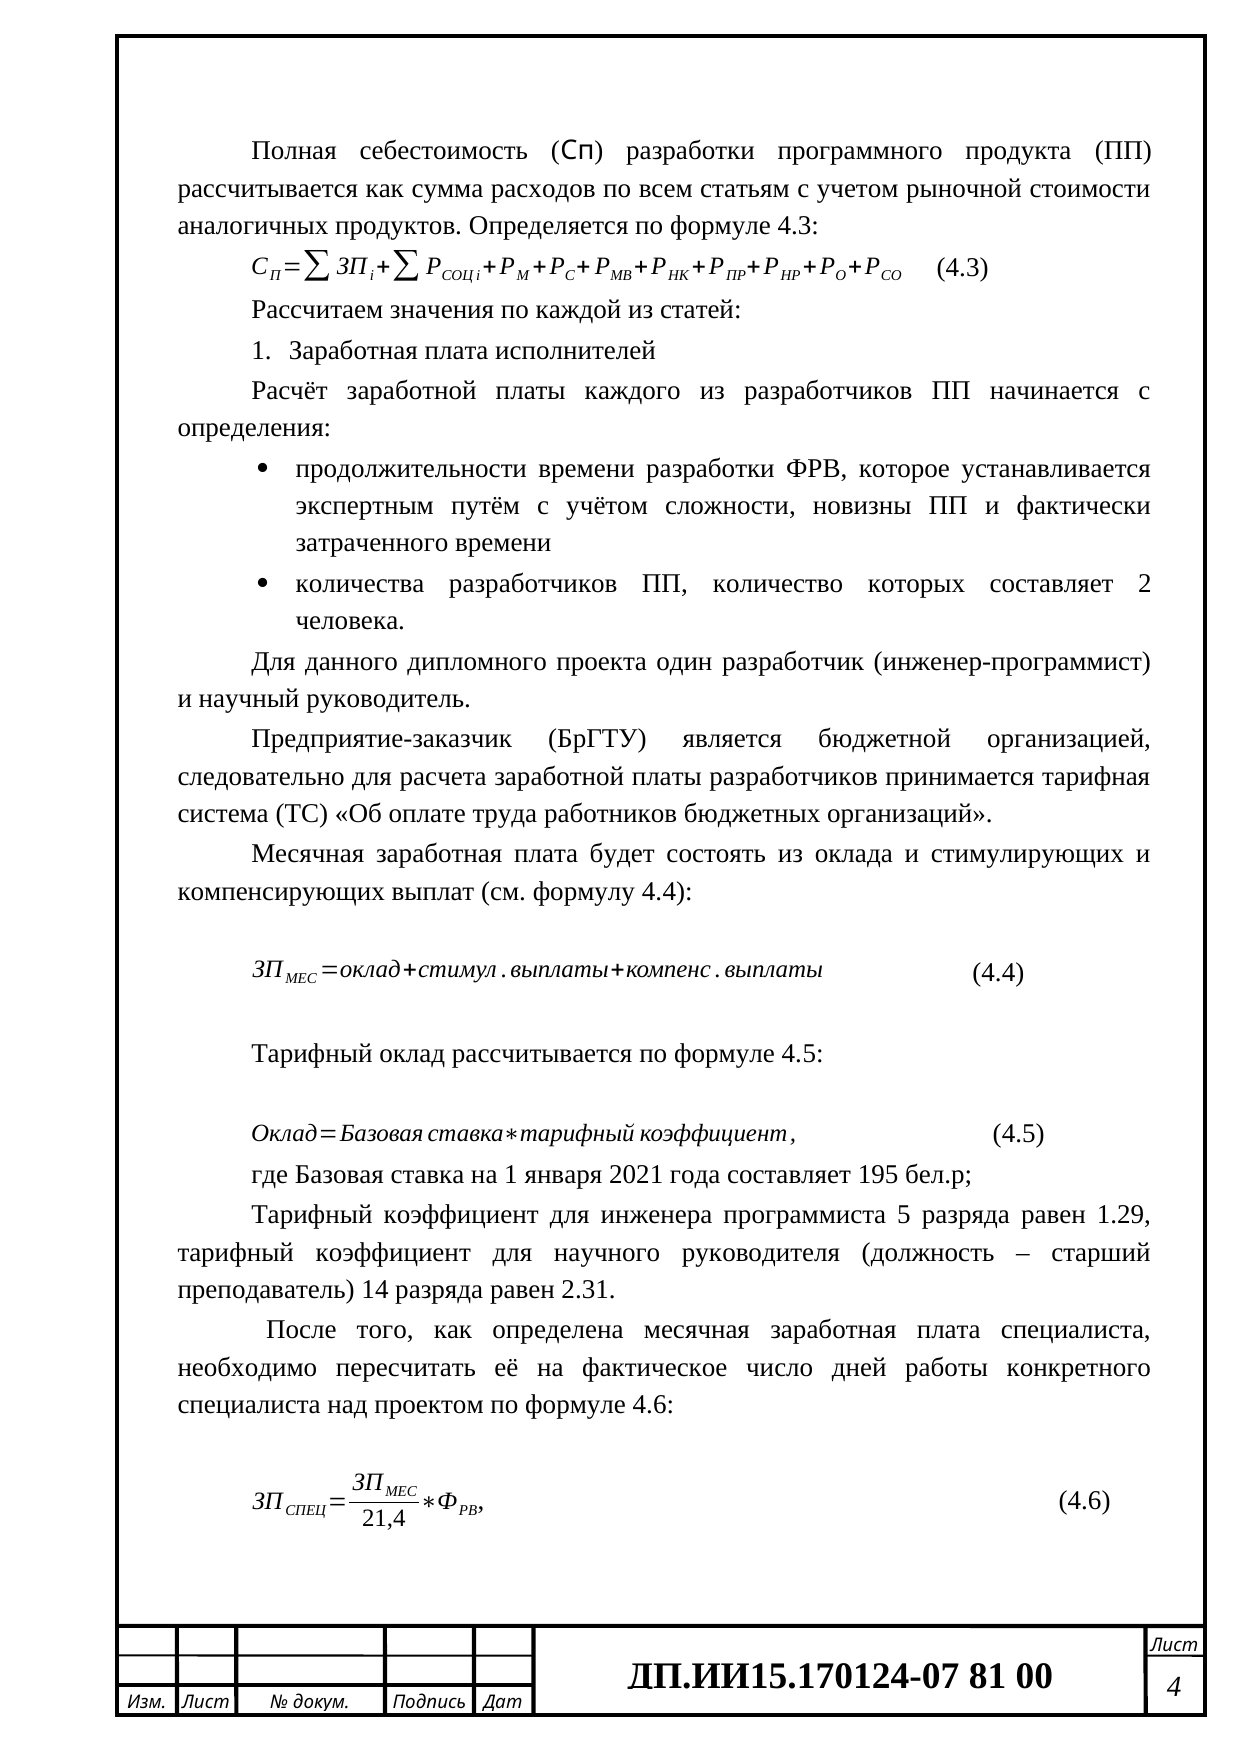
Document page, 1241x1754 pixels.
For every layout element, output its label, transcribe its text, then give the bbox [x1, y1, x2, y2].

text После того, как определена месячная заработная плата специалиста, необходимо пересчитать её на фактическое число дней работы конкретного специалиста над проектом по формуле 4.6: [177, 1313, 1152, 1419]
text Тарифный коэффициент для инженера программиста 5 разряда равен 1.29, тарифный коэффициент для научного руководителя (должность – старший преподаватель) 14 разряда равен 2.31. [177, 1198, 1152, 1304]
text Расчёт заработной платы каждого из разработчиков ПП начинается с определения: [177, 374, 1152, 443]
text Предприятие-заказчик (БрГТУ) является бюджетной организацией, следовательно для расчета заработной платы разработчиков принимается тарифная система (ТС) «Об оплате труда работников бюджетных организаций». [177, 722, 1152, 828]
text Полная себестоимость (Сп) разработки программного продукта (ПП) рассчитывается как сумма расходов по всем статьям с учетом рыночной стоимости аналогичных продуктов. Определяется по формуле 4.3: [177, 133, 1152, 240]
text (4.5) [177, 1117, 1152, 1149]
text Рассчитаем значения по каждой из статей: [177, 293, 1152, 324]
text (4.3) [177, 249, 1152, 284]
list количества разработчиков ПП, количество которых составляет 2 человека. [258, 567, 1152, 636]
text , (4.6) [177, 1469, 1152, 1531]
text где Базовая ставка на 1 января 2021 года составляет 195 бел.р; [177, 1158, 1152, 1189]
text Тарифный оклад рассчитывается по формуле 4.5: [177, 1037, 1152, 1068]
text Месячная заработная плата будет состоять из оклада и стимулирующих и компенсирующих выплат (см. формулу 4.4): [177, 837, 1152, 906]
list Заработная плата исполнителей [251, 334, 1152, 365]
text (4.4) [177, 956, 1152, 987]
list продолжительности времени разработки ФРВ, которое устанавливается экспертным путём с учётом сложности, новизны ПП и фактически затраченного времени [258, 452, 1152, 558]
text Для данного дипломного проекта один разработчик (инженер-программист) и научный руководитель. [177, 645, 1152, 713]
